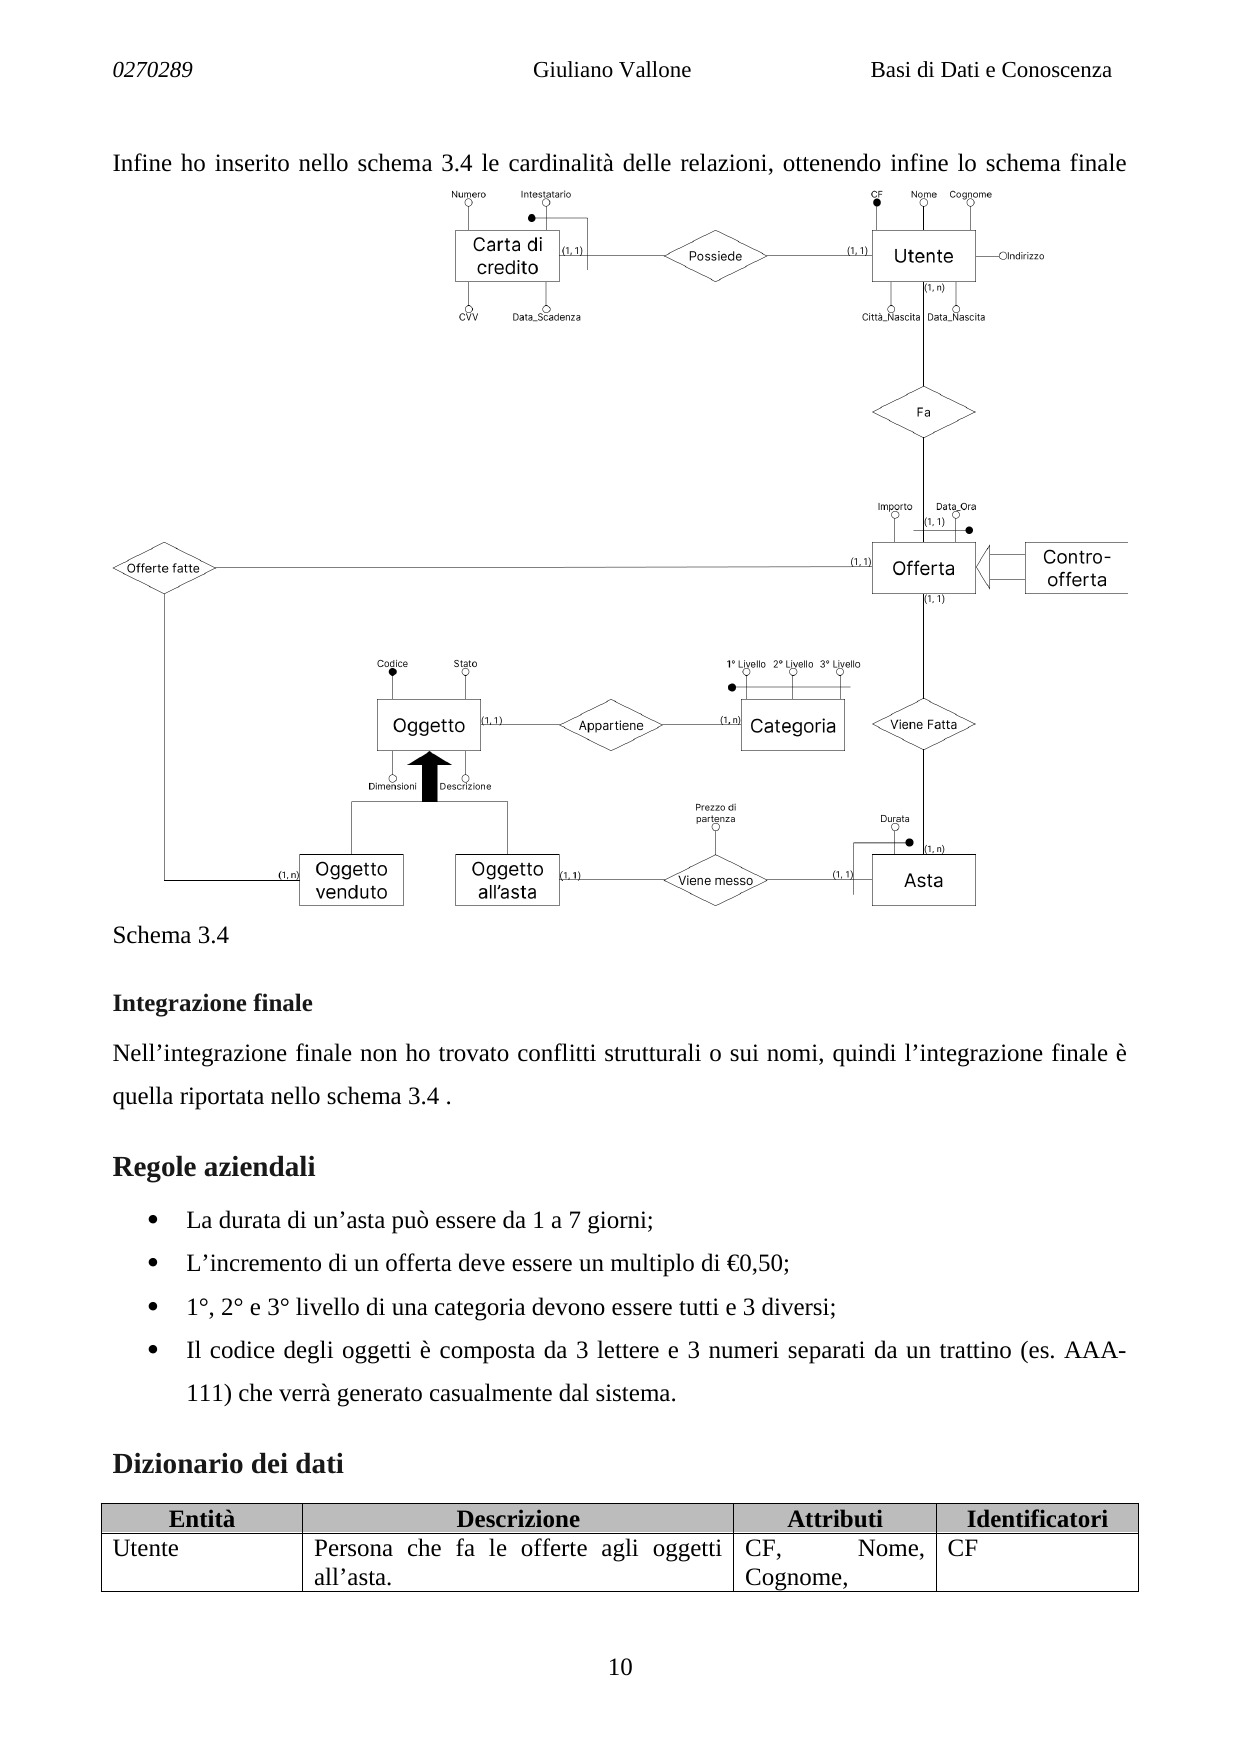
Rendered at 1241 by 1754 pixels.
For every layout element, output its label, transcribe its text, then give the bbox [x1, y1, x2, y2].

table_cell Utente [102, 1534, 302, 1591]
table_cell CF [937, 1534, 1138, 1591]
table_header Attributi [734, 1504, 936, 1532]
table_cell Persona che fa le offerte agli oggetti all’asta. [303, 1534, 733, 1591]
text Infine ho inserito nello schema 3.4 le cardinalità delle relazioni, ottenendo infine lo schema finale [112, 148, 1128, 190]
subtitle Dizionario dei dati [112, 1446, 1128, 1479]
subtitle Integrazione finale [112, 988, 1128, 1017]
text Schema 3.4 [112, 920, 1128, 949]
list La durata di un’asta può essere da 1 a 7 giorni; [148, 1205, 1128, 1234]
list Il codice degli oggetti è composta da 3 lettere e 3 numeri separati da un trattino (es. AAA-111) che verrà generato casualmente dal sistema. [148, 1335, 1128, 1407]
text Nell’integrazione finale non ho trovato conflitti strutturali o sui nomi, quindi l’integrazione finale è quella riportata nello schema 3.4 . [112, 1038, 1128, 1109]
picture [112, 190, 1128, 906]
list L’incremento di un offerta deve essere un multiplo di €0,50; [148, 1248, 1128, 1277]
table_header Identificatori [937, 1504, 1138, 1532]
list 1°, 2° e 3° livello di una categoria devono essere tutti e 3 diversi; [148, 1292, 1128, 1320]
table_header Entità [102, 1504, 302, 1532]
table_header Descrizione [303, 1504, 733, 1532]
table_cell CF, Nome, Cognome, Città_Nascita, Data_Nascita, Indirizzo [734, 1534, 936, 1591]
subtitle Regole aziendali [112, 1149, 1128, 1182]
